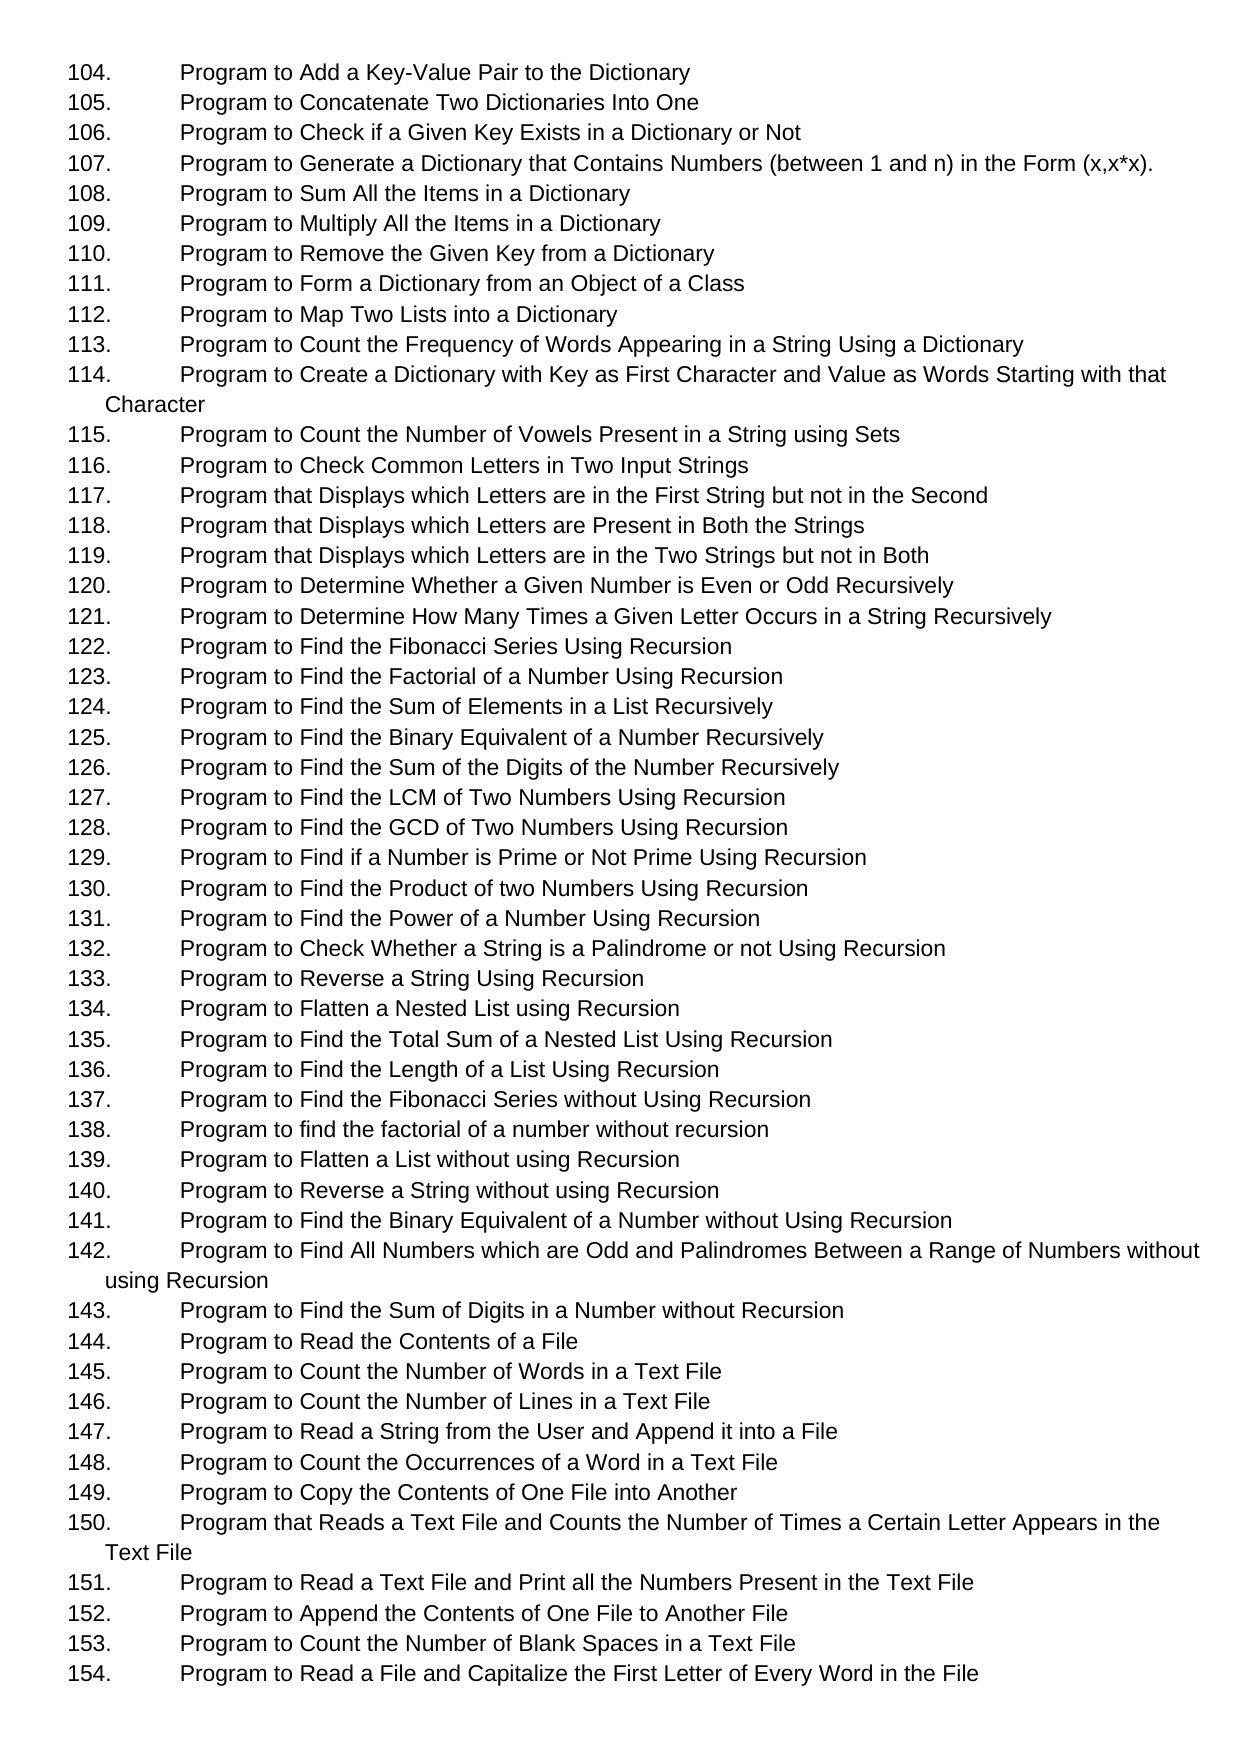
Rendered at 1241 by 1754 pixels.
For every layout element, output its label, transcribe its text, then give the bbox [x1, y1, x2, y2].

list Program to Determine Whether a Given Number is Even or Odd Recursively [67, 572, 1211, 599]
list Program to Find the Factorial of a Number Using Recursion [67, 663, 1211, 689]
list Program to Find if a Number is Prime or Not Prime Using Recursion [67, 844, 1211, 871]
list Program to Find the Sum of the Digits of the Number Recursively [67, 754, 1211, 780]
list Program to Find the Fibonacci Series without Using Recursion [67, 1086, 1211, 1112]
list Program to Determine How Many Times a Given Letter Occurs in a String Recursively [67, 603, 1211, 629]
list Program to Count the Occurrences of a Word in a Text File [67, 1448, 1211, 1475]
list Program that Displays which Letters are Present in Both the Strings [67, 512, 1211, 538]
list Program to Find the Fibonacci Series Using Recursion [67, 633, 1211, 659]
list Program to Find the Length of a List Using Recursion [67, 1056, 1211, 1082]
list Program to Find the LCM of Two Numbers Using Recursion [67, 784, 1211, 810]
list Program to Count the Number of Lines in a Text File [67, 1388, 1211, 1414]
list Program that Reads a Text File and Counts the Number of Times a Certain Letter Appears in the Text File [67, 1509, 1211, 1566]
list Program to Read a Text File and Print all the Numbers Present in the Text File [67, 1569, 1211, 1596]
list Program to Create a Dictionary with Key as First Character and Value as Words Starting with that Character [67, 361, 1211, 418]
list Program to Find the Binary Equivalent of a Number Recursively [67, 723, 1211, 750]
list Program to Find the Sum of Elements in a List Recursively [67, 693, 1211, 720]
list Program to Copy the Contents of One File into Another [67, 1479, 1211, 1505]
list Program to Count the Number of Vowels Present in a String using Sets [67, 421, 1211, 448]
list Program to Add a Key-Value Pair to the Dictionary [67, 59, 1211, 85]
list Program to Read a File and Capitalize the First Letter of Every Word in the File [67, 1660, 1211, 1686]
list Program to Check Common Letters in Two Input Strings [67, 452, 1211, 478]
list Program that Displays which Letters are in the First String but not in the Second [67, 482, 1211, 508]
list Program to Find the Total Sum of a Nested List Using Recursion [67, 1026, 1211, 1052]
list Program to Concatenate Two Dictionaries Into One [67, 89, 1211, 116]
list Program to Remove the Given Key from a Dictionary [67, 240, 1211, 267]
list Program to Find the Product of two Numbers Using Recursion [67, 874, 1211, 901]
list Program to Find the Binary Equivalent of a Number without Using Recursion [67, 1207, 1211, 1233]
list Program to Read a String from the User and Append it into a File [67, 1418, 1211, 1445]
list Program to Reverse a String Using Recursion [67, 965, 1211, 992]
list Program to Multiply All the Items in a Dictionary [67, 210, 1211, 236]
list Program to Sum All the Items in a Dictionary [67, 180, 1211, 206]
list Program to Flatten a List without using Recursion [67, 1146, 1211, 1173]
list Program to Form a Dictionary from an Object of a Class [67, 270, 1211, 297]
list Program to Find the GCD of Two Numbers Using Recursion [67, 814, 1211, 841]
list Program to Find All Numbers which are Odd and Palindromes Between a Range of Numbers without using Recursion [67, 1237, 1211, 1294]
list Program to find the factorial of a number without recursion [67, 1116, 1211, 1143]
list Program to Find the Sum of Digits in a Number without Recursion [67, 1297, 1211, 1324]
list Program to Generate a Dictionary that Contains Numbers (between 1 and n) in the Form (x,x*x). [67, 149, 1211, 176]
list Program to Map Two Lists into a Dictionary [67, 301, 1211, 327]
list Program to Count the Number of Blank Spaces in a Text File [67, 1630, 1211, 1656]
list Program to Check Whether a String is a Palindrome or not Using Recursion [67, 935, 1211, 961]
list Program to Reverse a String without using Recursion [67, 1177, 1211, 1203]
list Program to Count the Frequency of Words Appearing in a String Using a Dictionary [67, 331, 1211, 357]
list Program to Flatten a Nested List using Recursion [67, 995, 1211, 1022]
list Program to Count the Number of Words in a Text File [67, 1358, 1211, 1384]
list Program to Read the Contents of a File [67, 1328, 1211, 1354]
list Program that Displays which Letters are in the Two Strings but not in Both [67, 542, 1211, 569]
list Program to Find the Power of a Number Using Recursion [67, 905, 1211, 931]
list Program to Append the Contents of One File to Another File [67, 1599, 1211, 1626]
list Program to Check if a Given Key Exists in a Dictionary or Not [67, 119, 1211, 146]
